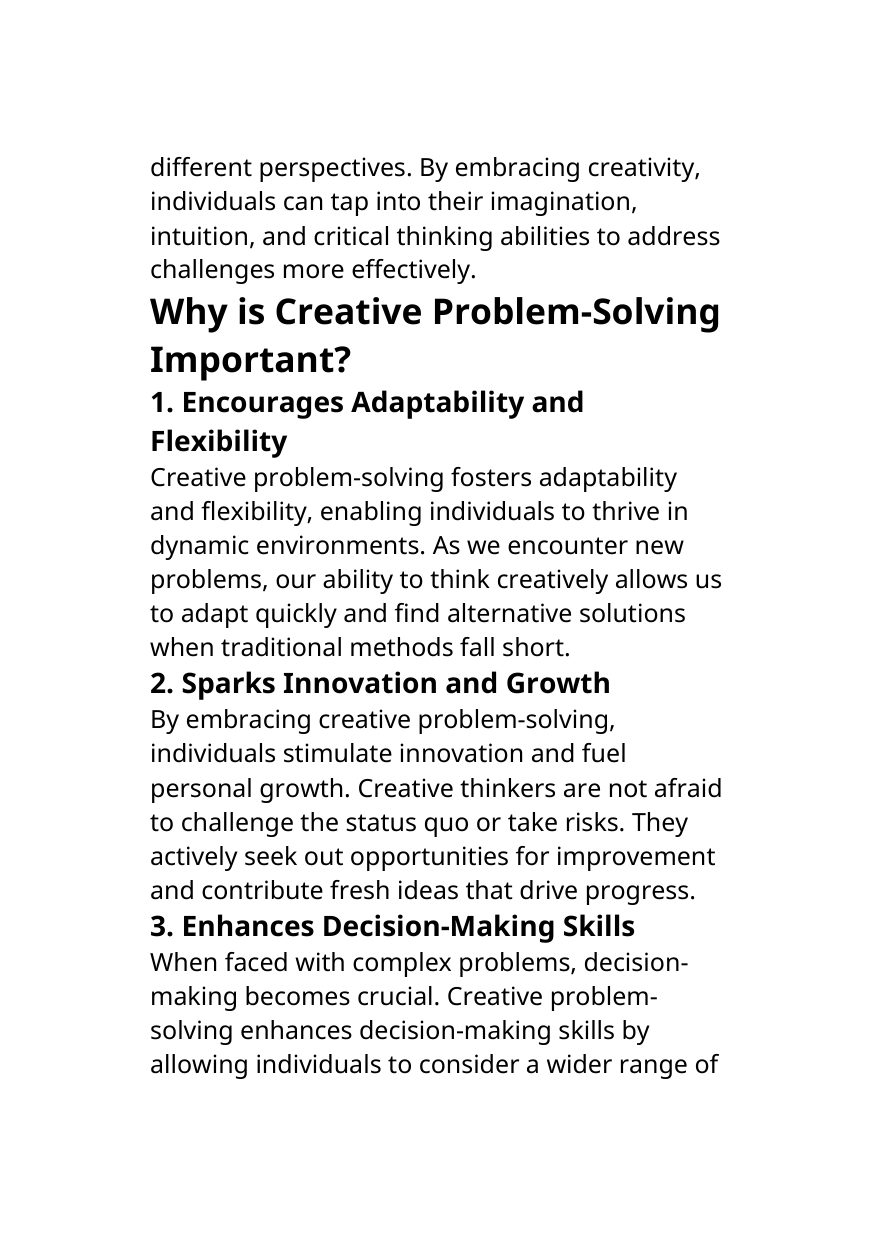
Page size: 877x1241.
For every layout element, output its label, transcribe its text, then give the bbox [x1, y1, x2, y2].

subtitle 2. Sparks Innovation and Growth [150, 664, 727, 702]
subtitle 1. Encourages Adaptability and Flexibility [150, 383, 727, 459]
text By embracing creative problem-solving, individuals stimulate innovation and fuel personal growth. Creative thinkers are not afraid to challenge the status quo or take risks. They actively seek out opportunities for improvement and contribute fresh ideas that drive progress. [150, 702, 727, 906]
text Creative problem-solving fosters adaptability and flexibility, enabling individuals to thrive in dynamic environments. As we encounter new problems, our ability to think creatively allows us to adapt quickly and find alternative solutions when traditional methods fall short. [150, 459, 727, 664]
subtitle Why is Creative Problem-Solving Important? [150, 286, 727, 383]
subtitle 3. Enhances Decision-Making Skills [150, 906, 727, 945]
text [150, 945, 727, 1081]
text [150, 150, 727, 286]
